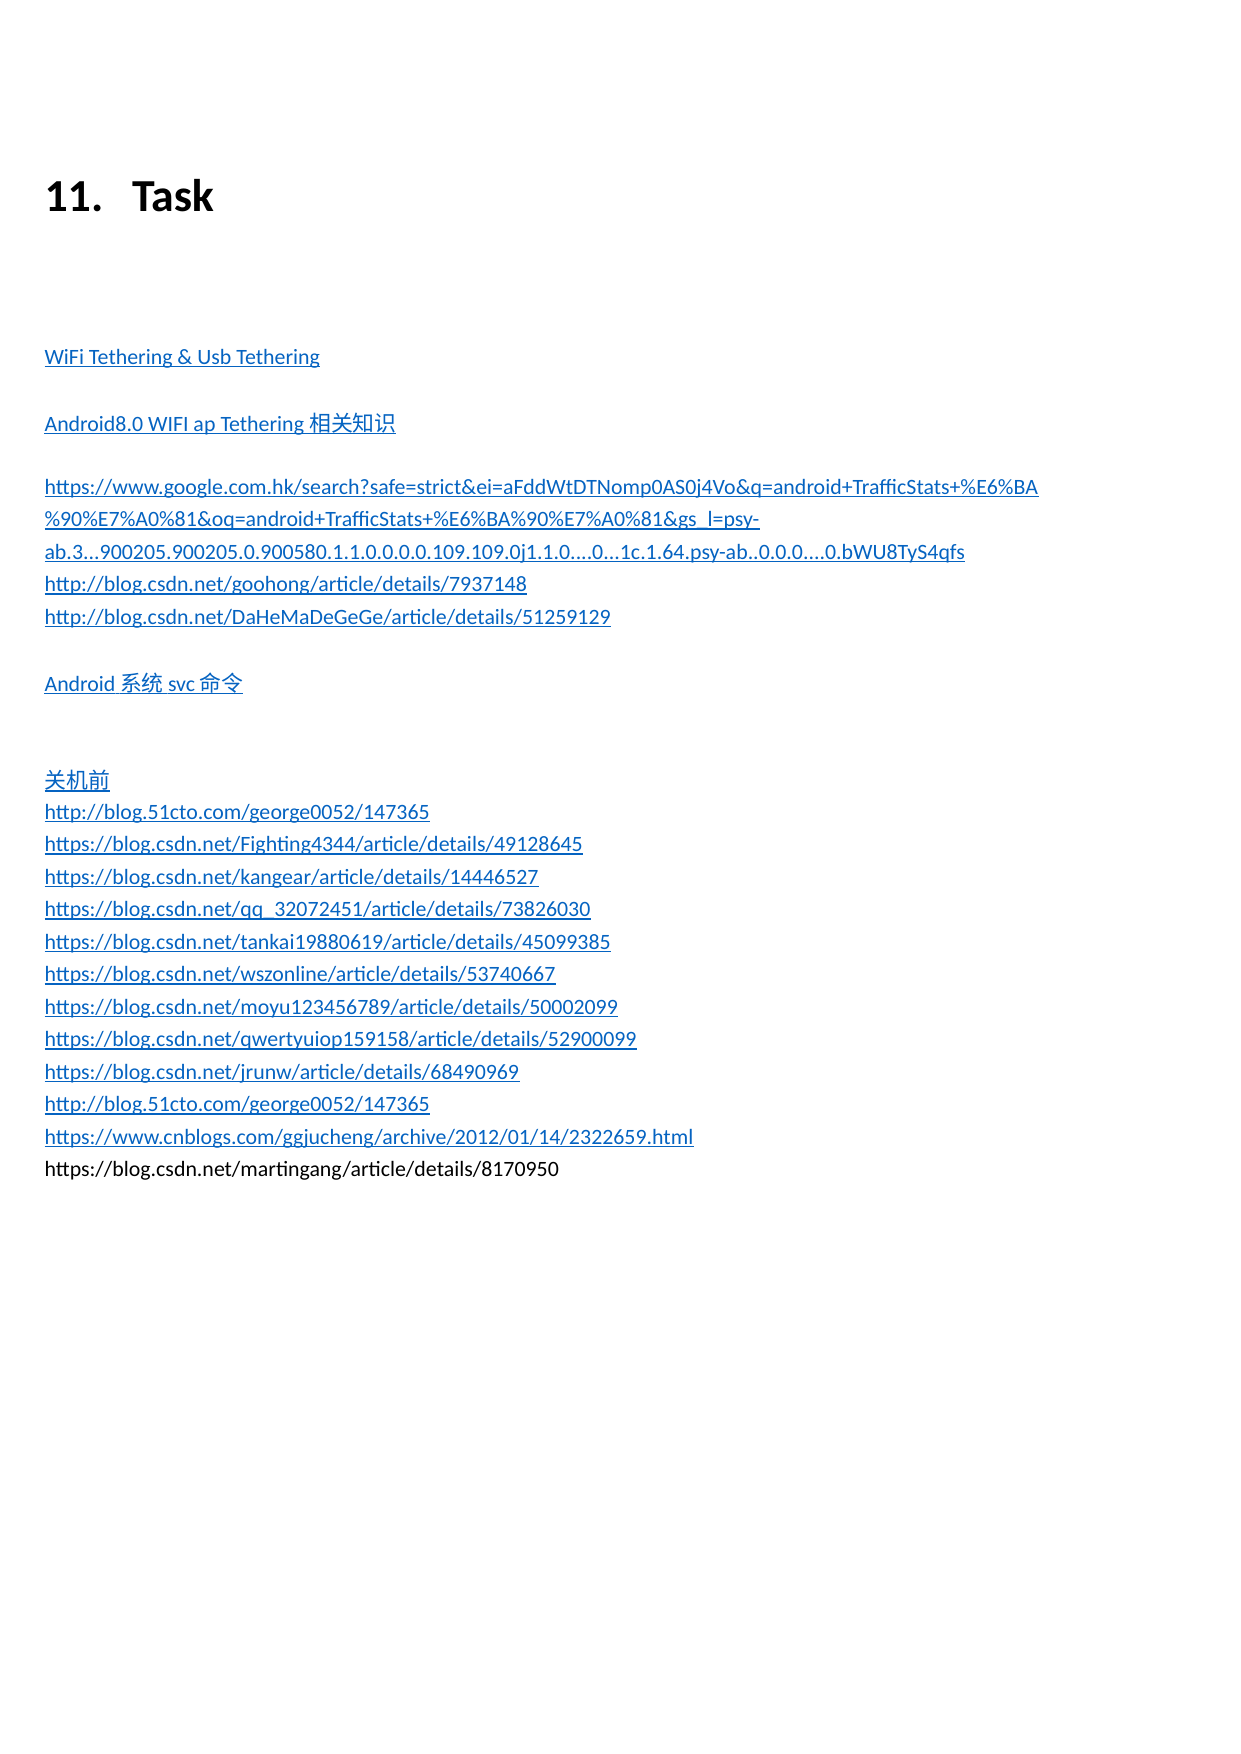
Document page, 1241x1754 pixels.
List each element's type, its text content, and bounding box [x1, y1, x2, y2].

text https://blog.csdn.net/qq_32072451/article/details/73826030 [44, 893, 1196, 925]
text https://blog.csdn.net/martingang/article/details/8170950 [44, 1153, 1196, 1185]
text https://blog.csdn.net/wszonline/article/details/53740667 [44, 958, 1196, 990]
text https://blog.csdn.net/tankai19880619/article/details/45099385 [44, 925, 1196, 958]
text http://blog.51cto.com/george0052/147365 [44, 795, 1196, 828]
text Android系统svc命令 [44, 665, 1196, 698]
text http://blog.51cto.com/george0052/147365 [44, 1088, 1196, 1120]
subtitle Task [44, 162, 1196, 227]
text http://blog.csdn.net/DaHeMaDeGeGe/article/details/51259129 [44, 600, 1196, 633]
text 关机前 [44, 763, 1196, 795]
text https://www.google.com.hk/search?safe=strict&ei=aFddWtDTNomp0AS0j4Vo&q=android+TrafficStats+%E6%BA%90%E7%A0%81&oq=android+TrafficStats+%E6%BA%90%E7%A0%81&gs_l=psy-ab.3...900205.900205.0.900580.1.1.0.0.0.0.109.109.0j1.1.0....0...1c.1.64.psy-ab..0.0.0....0.bWU8TyS4qfs [44, 470, 1196, 568]
text https://www.cnblogs.com/ggjucheng/archive/2012/01/14/2322659.html [44, 1120, 1196, 1153]
text https://blog.csdn.net/kangear/article/details/14446527 [44, 860, 1196, 893]
text https://blog.csdn.net/Fighting4344/article/details/49128645 [44, 828, 1196, 860]
text https://blog.csdn.net/qwertyuiop159158/article/details/52900099 [44, 1023, 1196, 1055]
text http://blog.csdn.net/goohong/article/details/7937148 [44, 568, 1196, 600]
text Android8.0 WIFI ap Tethering 相关知识 [44, 405, 1196, 438]
text WiFi Tethering & Usb Tethering [44, 340, 1196, 373]
text https://blog.csdn.net/jrunw/article/details/68490969 [44, 1055, 1196, 1088]
text https://blog.csdn.net/moyu123456789/article/details/50002099 [44, 990, 1196, 1023]
